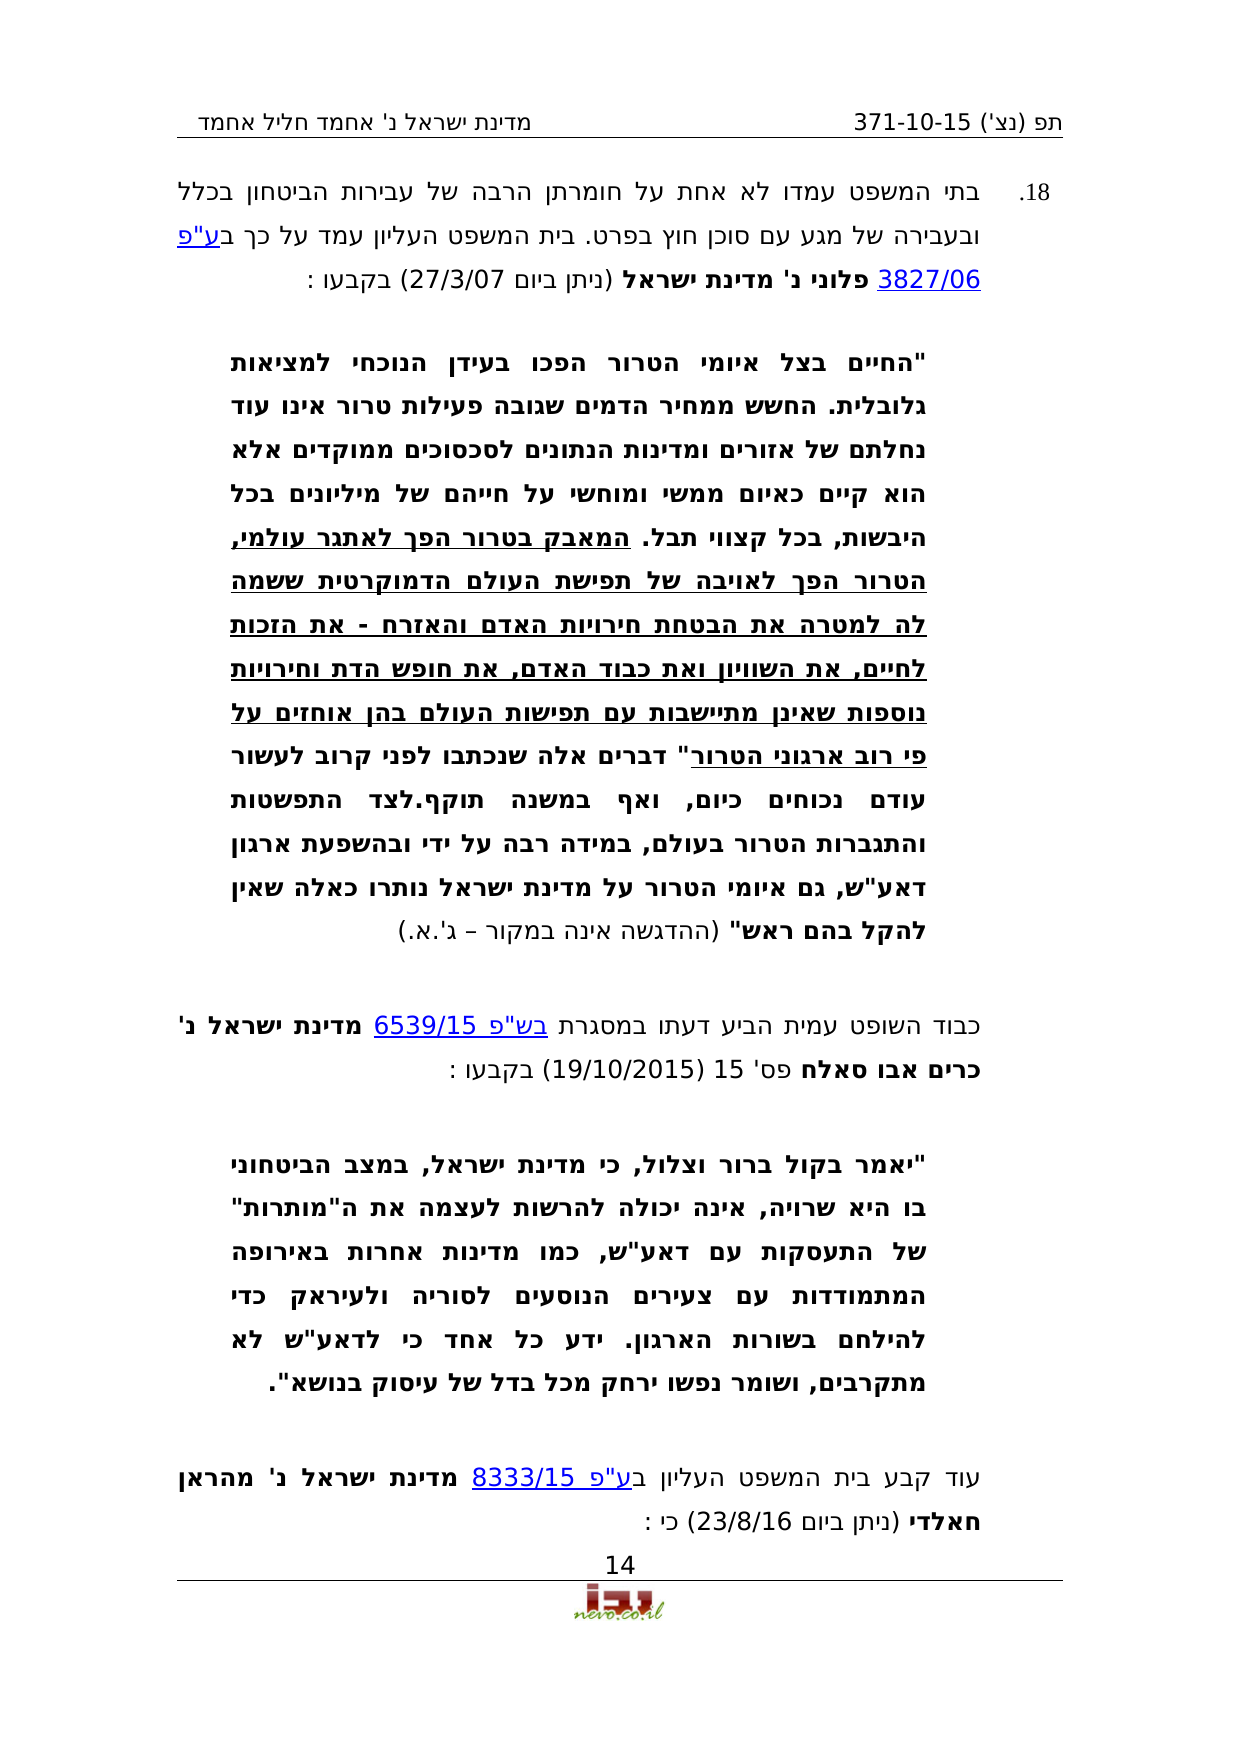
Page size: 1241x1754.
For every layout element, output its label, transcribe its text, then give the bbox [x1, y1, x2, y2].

text "החיים בצל איומי הטרור הפכו בעידן הנוכחי למציאות גלובלית. החשש ממחיר הדמים שגובה פעילות טרור אינו עוד נחלתם של אזורים ומדינות הנתונים לסכסוכים ממוקדים אלא הוא קיים כאיום ממשי ומוחשי על חייהם של מיליונים בכל היבשות, בכל קצווי תבל. המאבק בטרור הפך לאתגר עולמי, הטרור הפך לאויבה של תפישת העולם הדמוקרטית ששמה לה למטרה את הבטחת חירויות האדם והאזרח - את הזכות לחיים, את השוויון ואת כבוד האדם, את חופש הדת וחירויות נוספות שאינן מתיישבות עם תפישות העולם בהן אוחזים על פי רוב ארגוני הטרור" דברים אלה שנכתבו לפני קרוב לעשור עודם נכוחים כיום, ואף במשנה תוקף.לצד התפשטות והתגברות הטרור בעולם, במידה רבה על ידי ובהשפעת ארגון דאע"ש, גם איומי הטרור על מדינת ישראל נותרו כאלה שאין להקל בהם ראש" (ההדגשה אינה במקור – ג'.א.) [230, 680, 927, 946]
list בתי המשפט עמדו לא אחת על חומרתן הרבה של עבירות הביטחון בכלל ובעבירה של מגע עם סוכן חוץ בפרט. בית המשפט העליון עמד על כך בע"פ 3827/06 פלוני נ' מדינת ישראל (ניתן ביום 27/3/07) בקבעו : [177, 177, 1019, 294]
text כבוד השופט עמית הביע דעתו במסגרת בש"פ 6539/15 מדינת ישראל נ' כרים אבו סאלח פס' 15 (19/10/2015) בקבעו : [177, 1011, 981, 1084]
text "החיים בצל איומי הטרור הפכו בעידן הנוכחי למציאות גלובלית. החשש ממחיר הדמים שגובה פעילות טרור אינו עוד נחלתם של אזורים ומדינות הנתונים לסכסוכים ממוקדים אלא הוא קיים כאיום ממשי ומוחשי על חייהם של מיליונים בכל היבשות, בכל קצווי תבל. המאבק בטרור הפך לאתגר עולמי, הטרור הפך לאויבה של תפישת העולם הדמוקרטית ששמה לה למטרה את הבטחת חירויות האדם והאזרח - את הזכות לחיים, את השוויון ואת כבוד האדם, את חופש הדת וחירויות נוספות שאינן מתיישבות עם תפישות העולם בהן אוחזים על פי רוב ארגוני הטרור" דברים אלה שנכתבו לפני קרוב לעשור עודם נכוחים כיום, ואף במשנה תוקף.לצד התפשטות והתגברות הטרור בעולם, במידה רבה על ידי ובהשפעת ארגון דאע"ש, גם איומי הטרור על מדינת ישראל נותרו כאלה שאין להקל בהם ראש" (ההדגשה אינה במקור – ג'.א.) [230, 348, 927, 592]
text עוד קבע בית המשפט העליון בע"פ 8333/15 מדינת ישראל נ' מהראן חאלדי (ניתן ביום 23/8/16) כי : [177, 1463, 981, 1536]
text "יאמר בקול ברור וצלול, כי מדינת ישראל, במצב הביטחוני בו היא שרויה, אינה יכולה להרשות לעצמה את ה"מותרות" של התעסקות עם דאע"ש, כמו מדינות אחרות באירופה המתמודדות עם צעירים הנוסעים לסוריה ולעיראק כדי להילחם בשורות הארגון. ידע כל אחד כי לדאע"ש לא מתקרבים, ושומר נפשו ירחק מכל בדל של עיסוק בנושא". [230, 1150, 927, 1398]
picture [574, 1583, 666, 1621]
